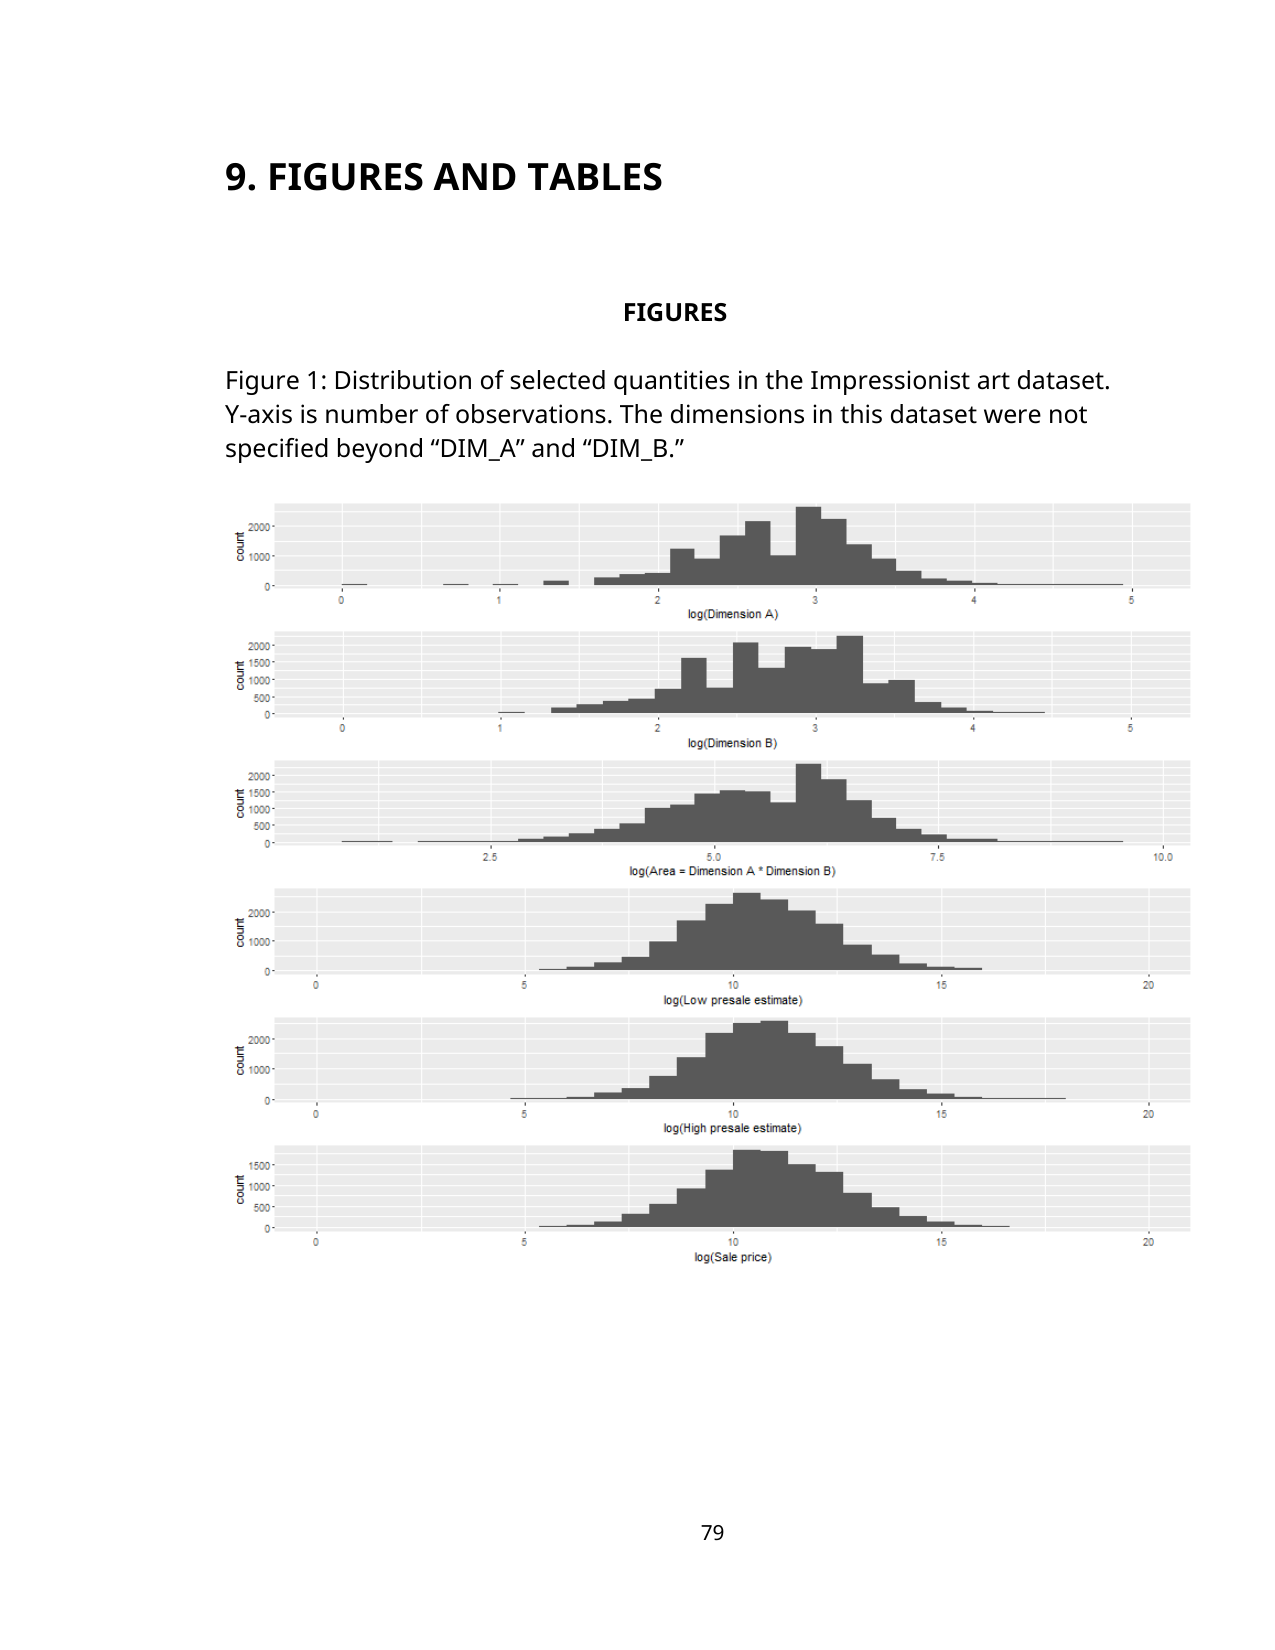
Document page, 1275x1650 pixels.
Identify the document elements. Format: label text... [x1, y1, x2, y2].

text 9. FIGURES AND TABLES [225, 150, 1125, 201]
text FIGURES [225, 295, 1125, 329]
picture [225, 499, 1197, 1269]
text Figure 1: Distribution of selected quantities in the Impressionist art dataset. Y-axis is number of observations. The dimensions in this dataset were not specified beyond “DIM_A” and “DIM_B.” [225, 363, 1125, 465]
